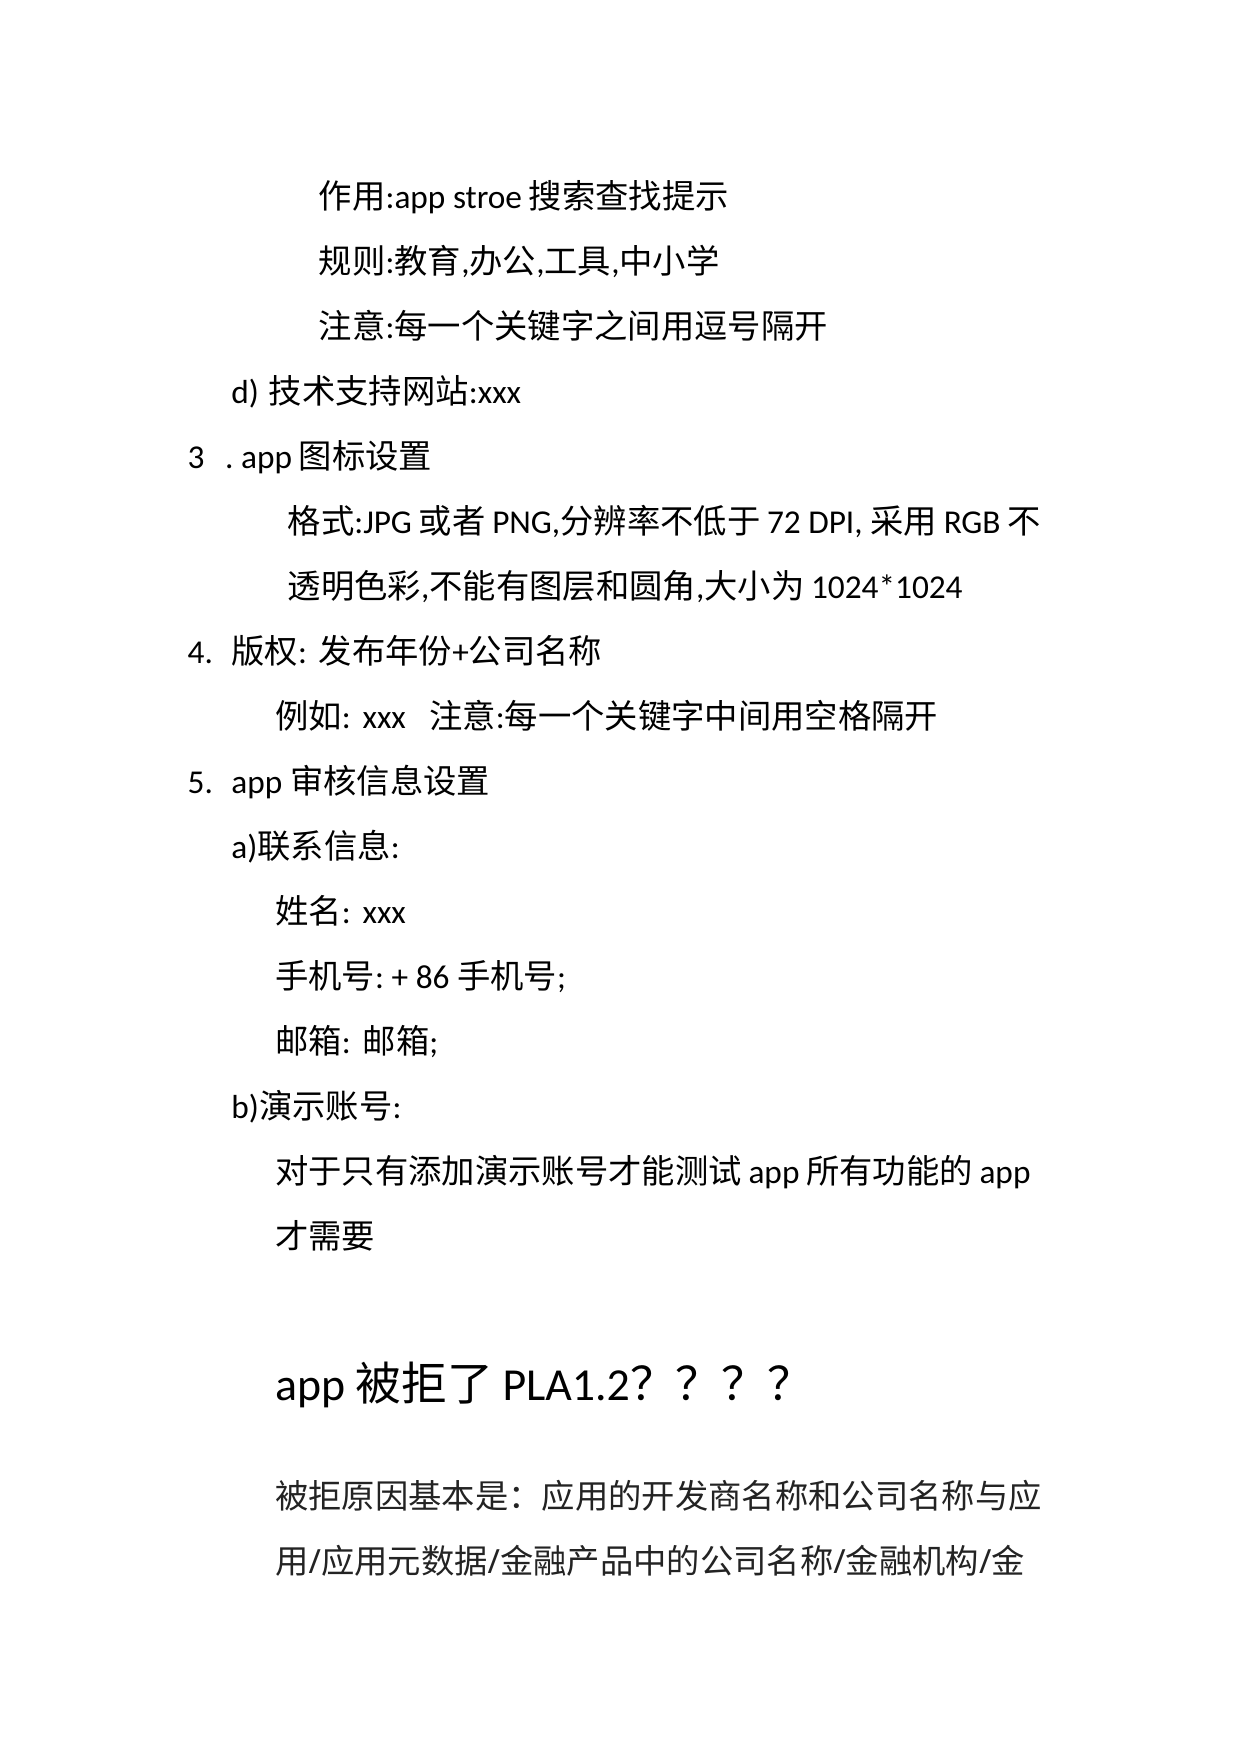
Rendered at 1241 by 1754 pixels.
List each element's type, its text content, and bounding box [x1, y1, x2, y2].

text 例如: xxx 注意:每一个关键字中间用空格隔开 [187, 682, 1053, 747]
list . app图标设置 [187, 422, 1053, 487]
text 规则:教育,办公,工具,中小学 [312, 227, 1053, 292]
text 对于只有添加演示账号才能测试app所有功能的app才需要 [275, 1137, 1053, 1267]
text 姓名: xxx [231, 877, 1053, 942]
text 作用:app stroe搜索查找提示 [312, 162, 1053, 227]
list 格式:JPG或者PNG,分辨率不低于72 DPI, 采用RGB不透明色彩,不能有图层和圆角,大小为1024*1024 [287, 487, 1053, 617]
text 注意:每一个关键字之间用逗号隔开 [312, 292, 1053, 357]
text 4. 版权: 发布年份+公司名称 [187, 617, 1053, 682]
text a)联系信息: [187, 812, 1053, 877]
text 邮箱: 邮箱; [187, 1007, 1053, 1072]
text 5. app 审核信息设置 [187, 747, 1053, 812]
text b)演示账号: [187, 1072, 1053, 1137]
text 手机号: + 86 手机号; [187, 942, 1053, 1007]
text app 被拒了PLA1.2？？？？ [275, 1332, 1053, 1429]
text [275, 1462, 1053, 1592]
list 技术支持网站:xxx [231, 357, 1053, 422]
